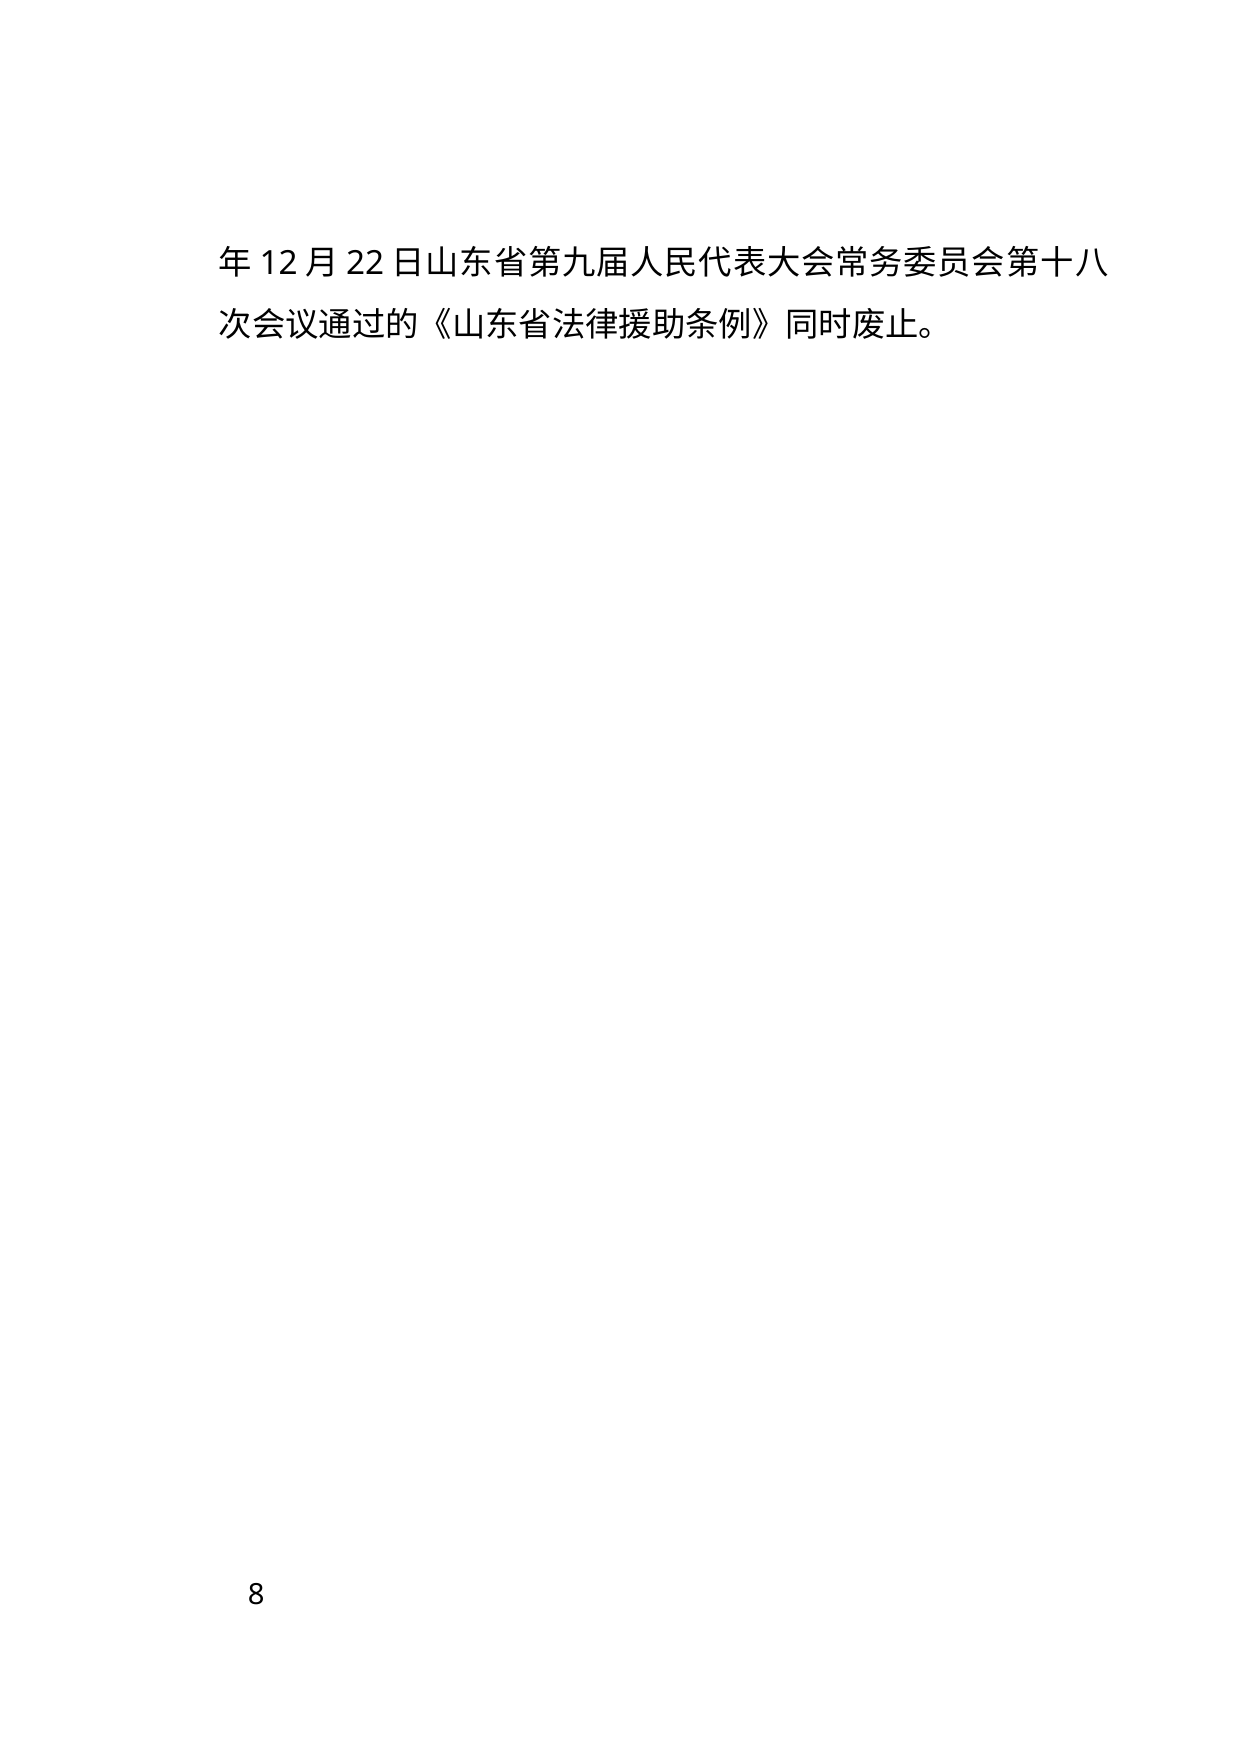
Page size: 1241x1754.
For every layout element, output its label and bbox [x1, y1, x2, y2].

text [218, 228, 1110, 354]
